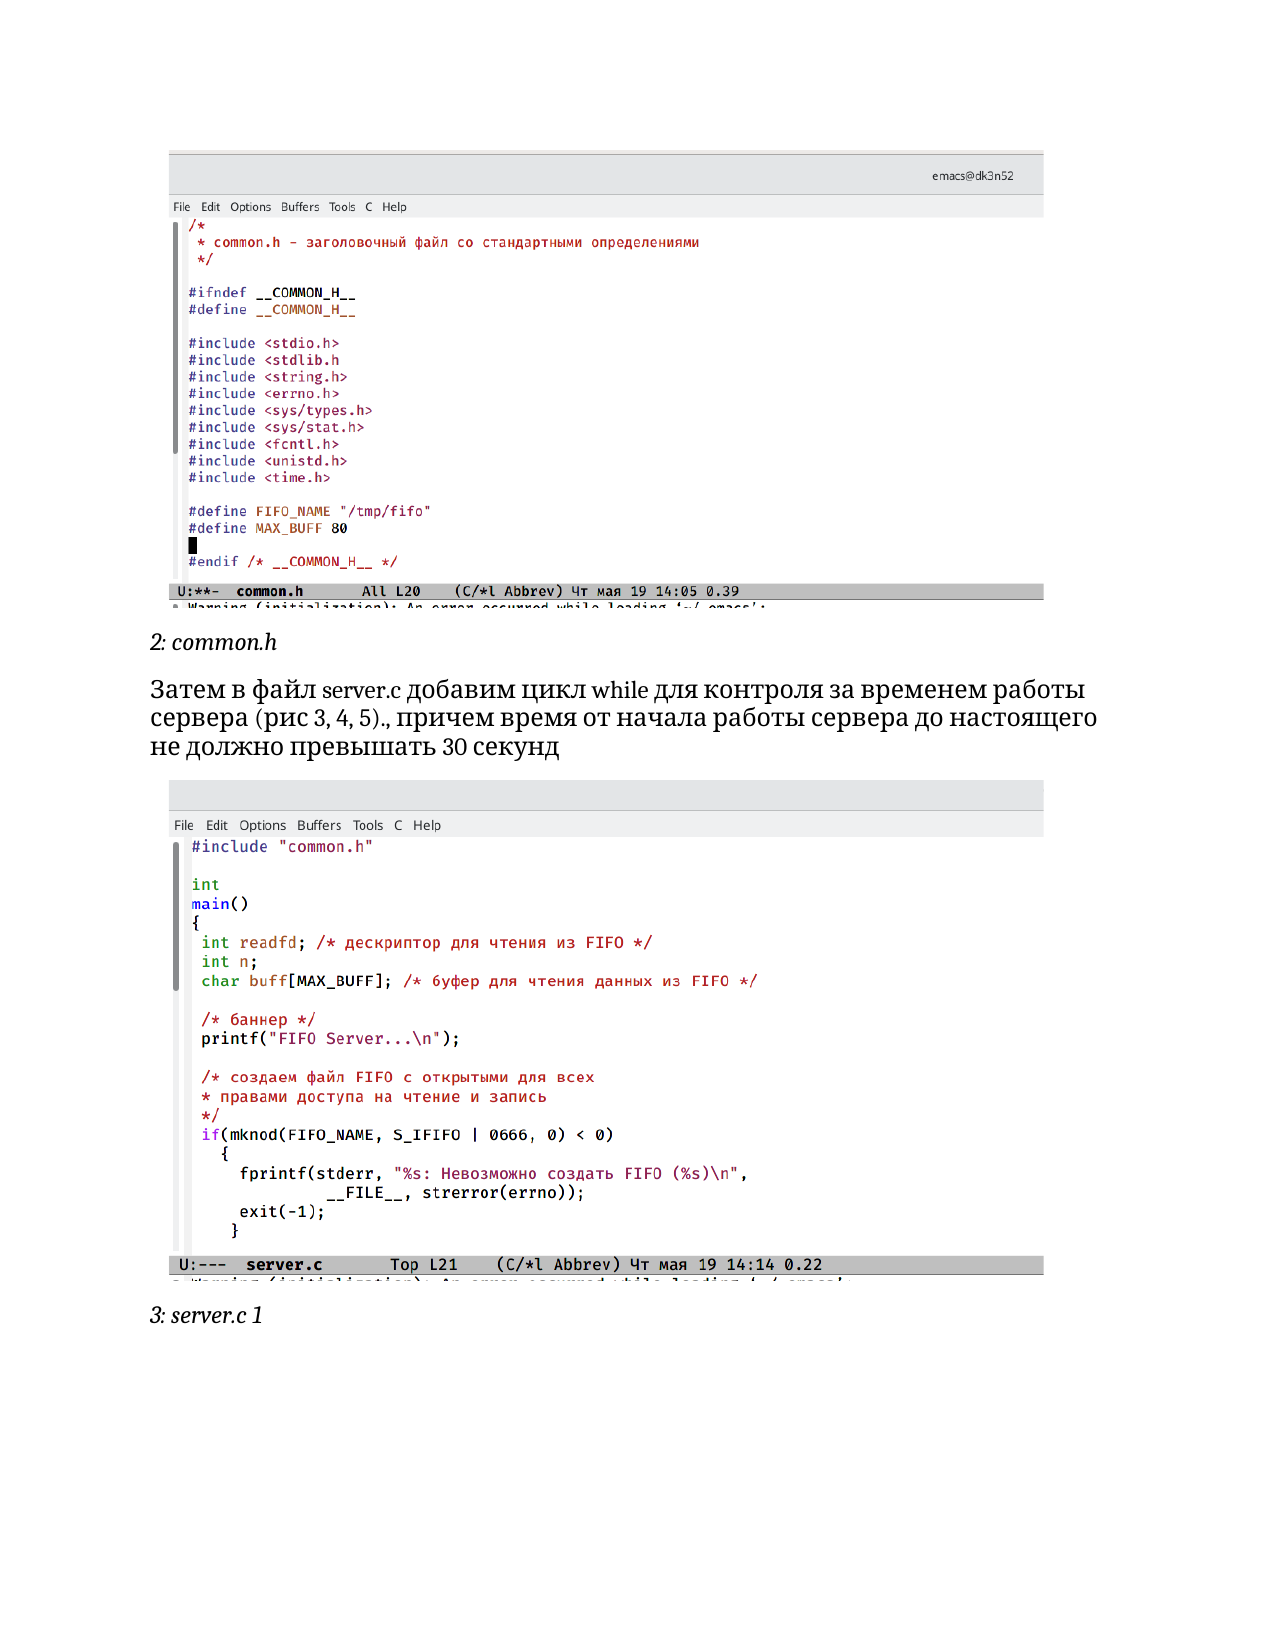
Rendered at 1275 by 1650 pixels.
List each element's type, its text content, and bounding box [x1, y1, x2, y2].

text 2: common.h [150, 628, 1125, 657]
picture [168, 150, 1044, 608]
picture [168, 780, 1044, 1281]
text Затем в файл server.c добавим цикл while для контроля за временем работы сервера (рис 3, 4, 5)., причем время от начала работы сервера до настоящего не должно превышать 30 секунд [150, 676, 1125, 762]
text 3: server.c 1 [150, 1301, 1125, 1330]
